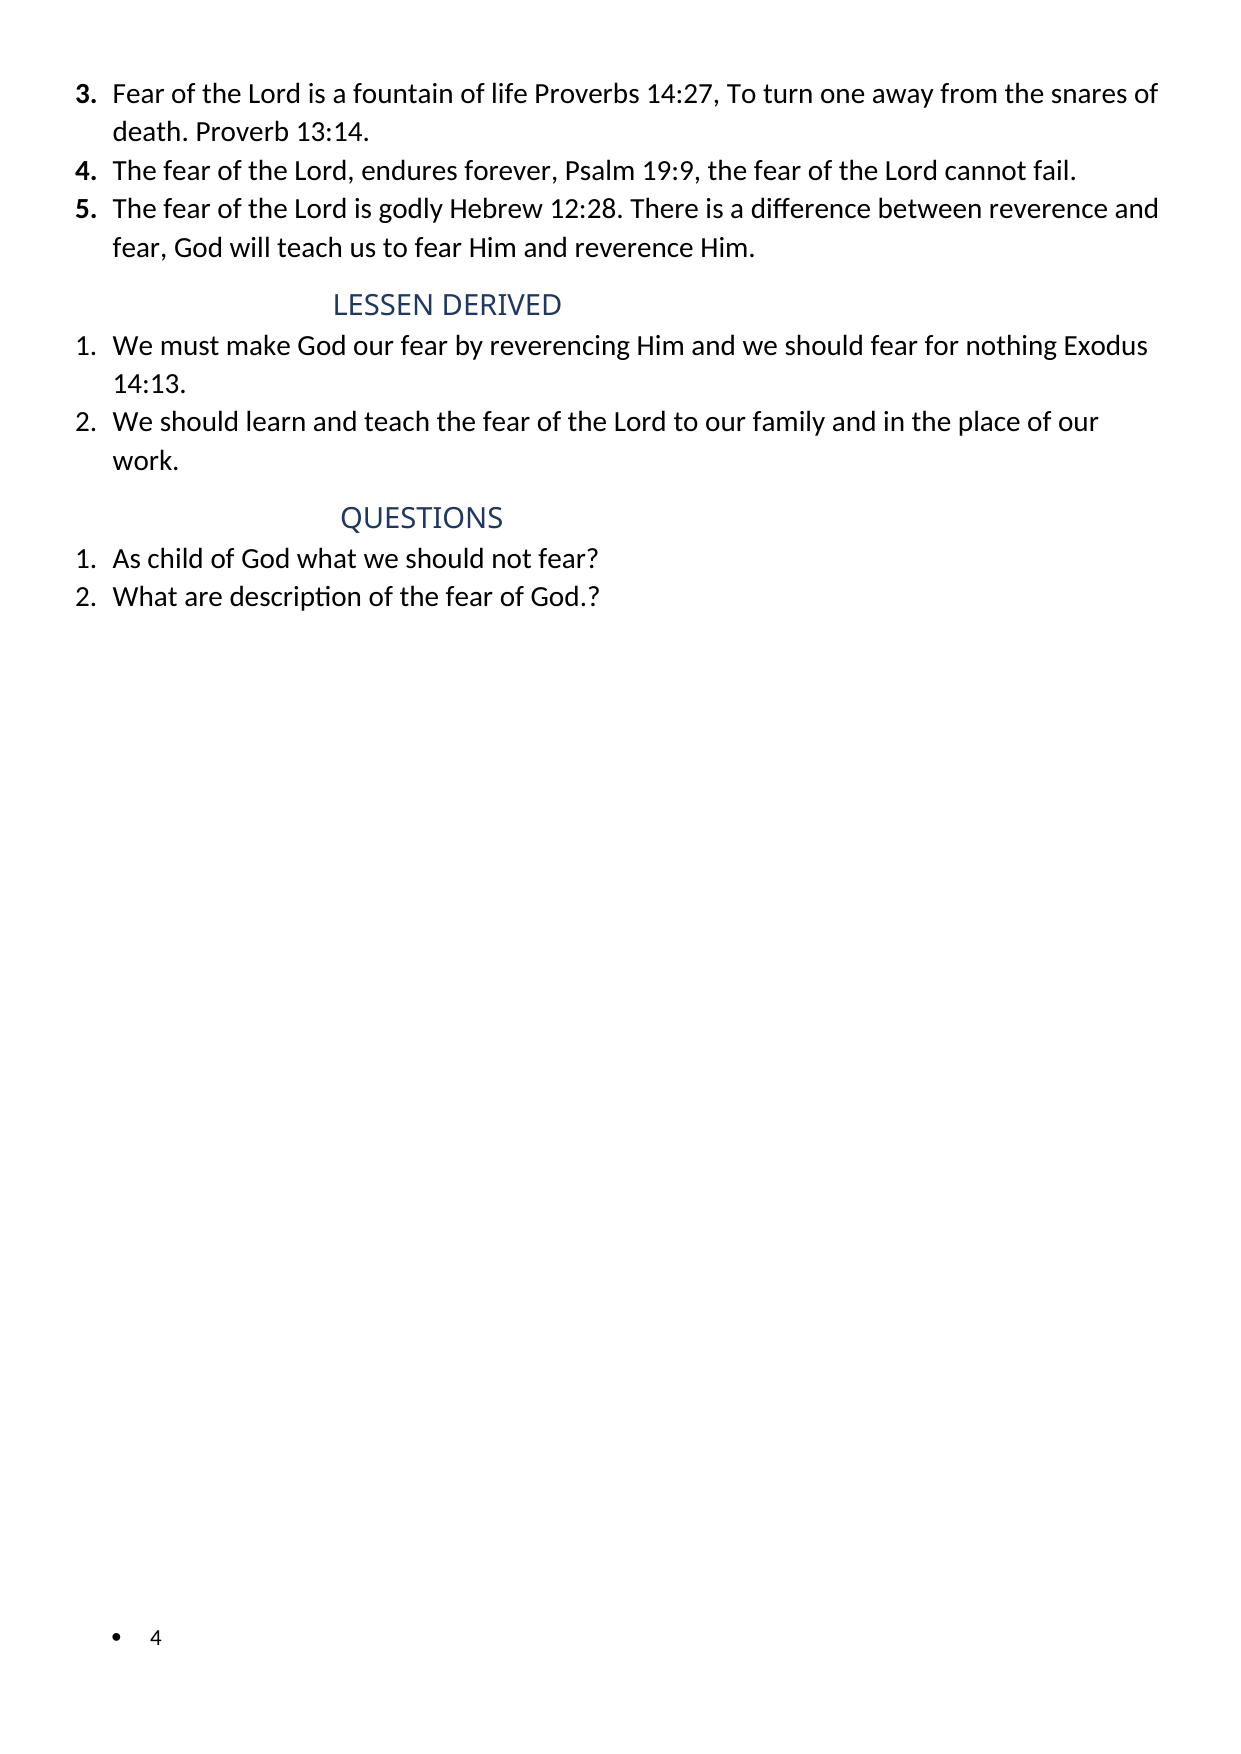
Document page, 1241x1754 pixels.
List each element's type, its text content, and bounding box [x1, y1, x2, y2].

list We must make God our fear by reverencing Him and we should fear for nothing Exodus 14:13. [75, 327, 1165, 401]
subtitle LESSEN DERIVED [75, 284, 1165, 323]
list Fear of the Lord is a fountain of life Proverbs 14:27, To turn one away from the snares of death. Proverb 13:14. [75, 75, 1165, 149]
list The fear of the Lord, endures forever, Psalm 19:9, the fear of the Lord cannot fail. [75, 152, 1165, 187]
list The fear of the Lord is godly Hebrew 12:28. There is a difference between reverence and fear, God will teach us to fear Him and reverence Him. [75, 190, 1165, 264]
list As child of God what we should not fear? [75, 540, 1165, 576]
list What are description of the fear of God.? [75, 578, 1165, 614]
list We should learn and teach the fear of the Lord to our family and in the place of our work. [75, 403, 1165, 478]
subtitle QUESTIONS [75, 497, 1165, 537]
